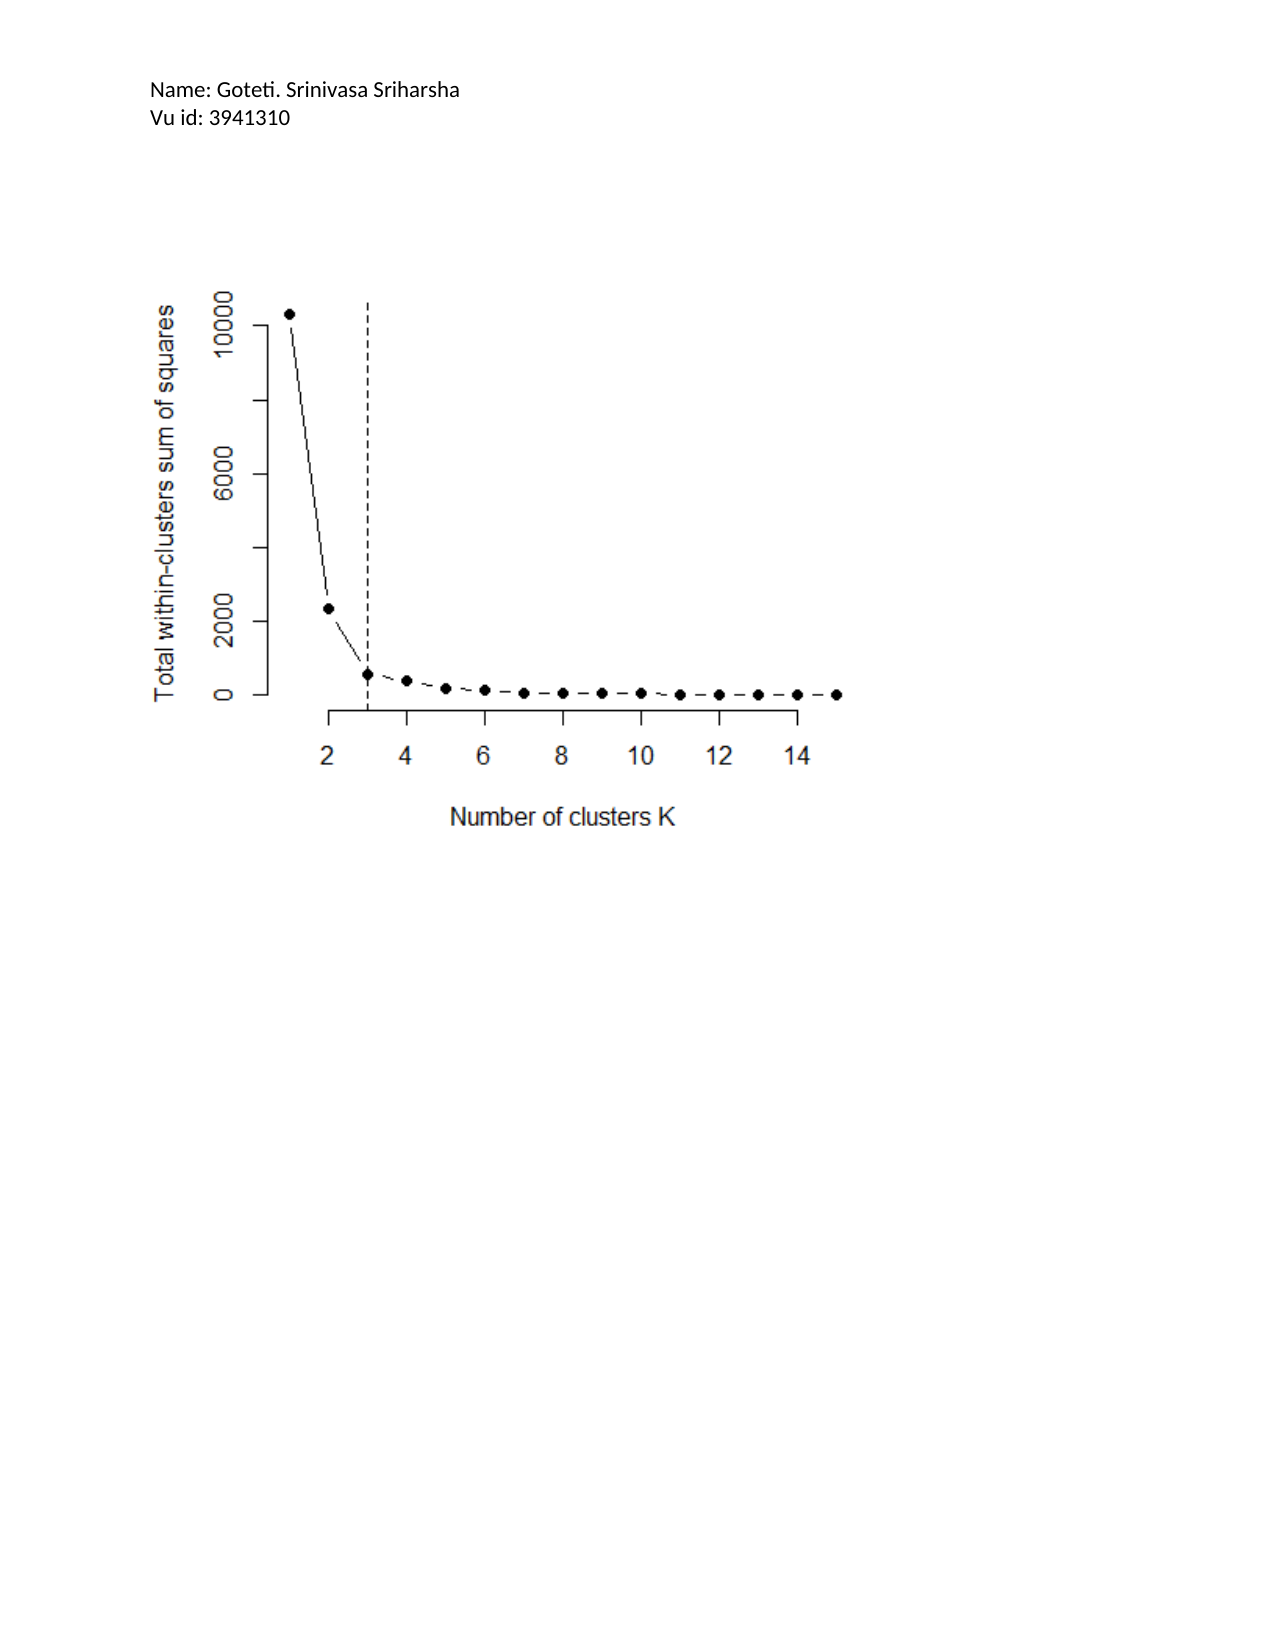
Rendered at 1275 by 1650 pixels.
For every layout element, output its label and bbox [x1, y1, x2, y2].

picture [150, 187, 897, 851]
